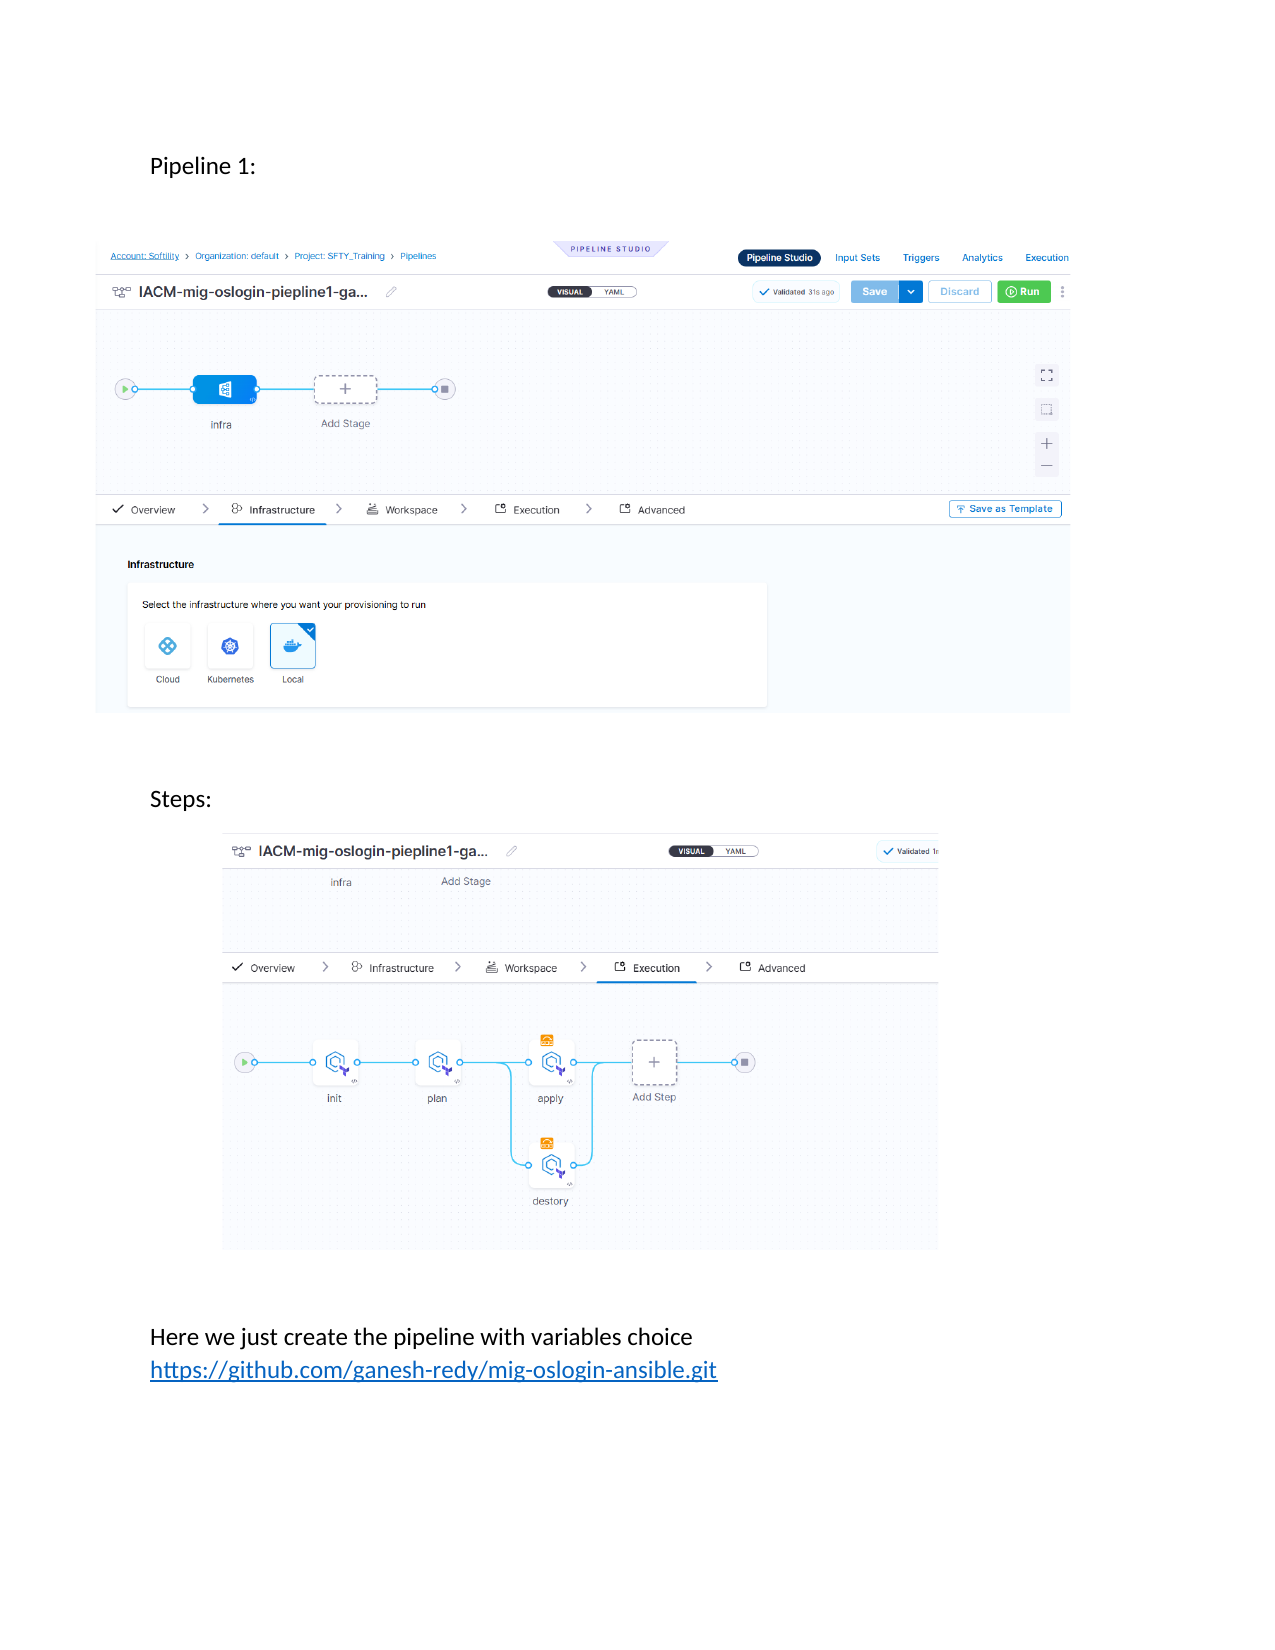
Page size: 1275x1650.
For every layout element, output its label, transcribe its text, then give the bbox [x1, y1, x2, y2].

picture [95, 241, 1071, 713]
picture [222, 829, 939, 1250]
text Here we just create the pipeline with variables choice https://github.com/ganesh-redy/mig-oslogin-ansible.git [150, 1321, 1125, 1384]
text Pipeline 1: [150, 150, 1125, 181]
text Steps: [150, 783, 1125, 814]
